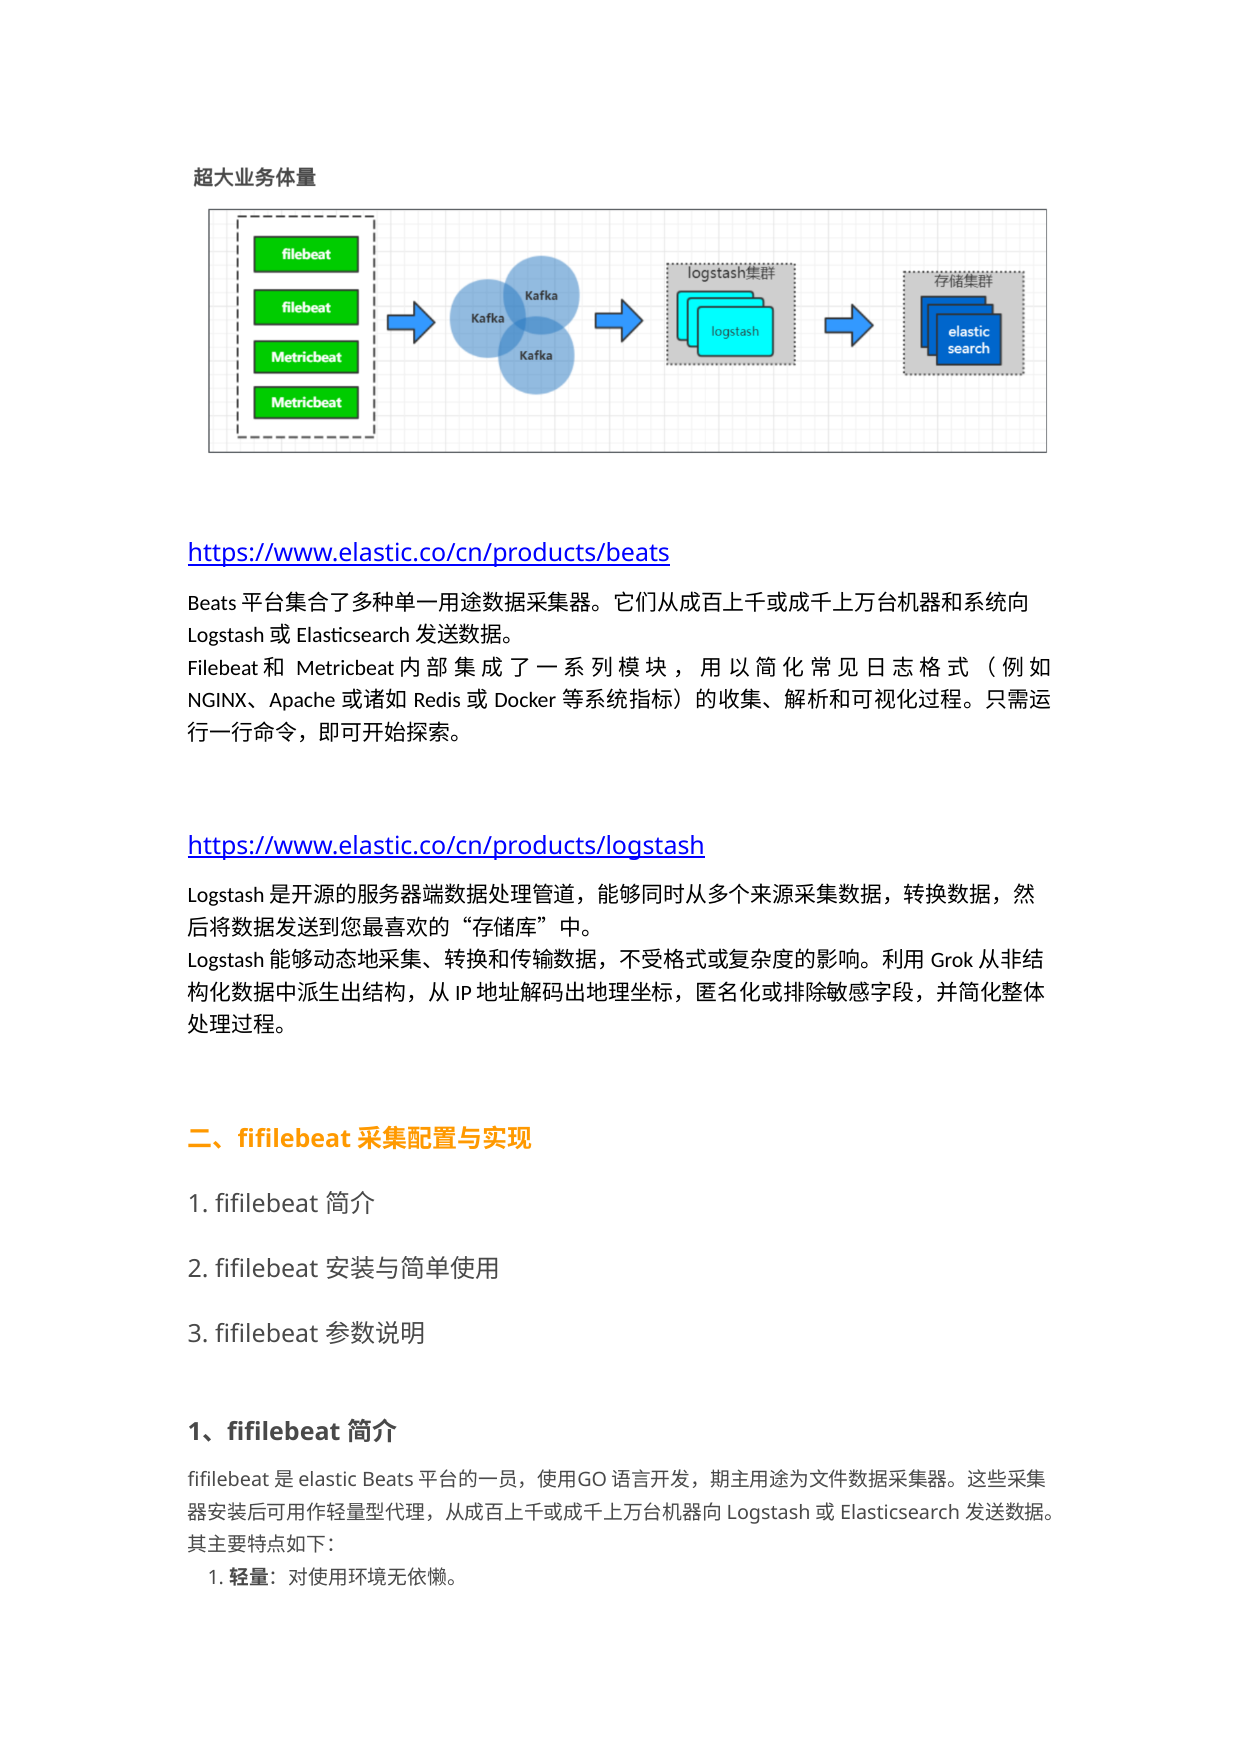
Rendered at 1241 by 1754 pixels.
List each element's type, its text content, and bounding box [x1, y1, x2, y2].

text ⼆、fifilebeat 采集配置与实现 [187, 1104, 1053, 1169]
text https://www.elastic.co/cn/products/logstash [187, 812, 1053, 877]
text Filebeat 和 Metricbeat 内部集成了一系列模块，用以简化常见日志格式（例如 NGINX、Apache 或诸如 Redis 或 Docker 等系统指标）的收集、解析和可视化过程。只需运行一行命令，即可开始探索。 [187, 649, 1053, 747]
text 2. fifilebeat 安装与简单使⽤ [187, 1234, 1053, 1299]
text Beats 平台集合了多种单一用途数据采集器。它们从成百上千或成千上万台机器和系统向 Logstash 或 Elasticsearch 发送数据。 [187, 584, 1053, 649]
picture [187, 162, 1052, 458]
text 1. 轻量：对使⽤环境⽆依懒。 [187, 1559, 1053, 1592]
text Logstash 能够动态地采集、转换和传输数据，不受格式或复杂度的影响。利用 Grok 从非结构化数据中派生出结构，从 IP 地址解码出地理坐标，匿名化或排除敏感字段，并简化整体处理过程。 [187, 942, 1053, 1039]
text 1、fifilebeat 简介 [187, 1397, 1053, 1462]
text fifilebeat 是elastic Beats 平台的⼀员，使⽤GO语⾔开发，期主⽤途为⽂件数据采集器。这些采集器安装后可⽤作轻量型代理，从成百上千或成千上万台机器向 Logstash 或 Elasticsearch 发送数据。其主要特点如下： [187, 1462, 1053, 1559]
text 1. fifilebeat 简介 [187, 1169, 1053, 1234]
text 3. fifilebeat 参数说明 [187, 1299, 1053, 1364]
text Logstash 是开源的服务器端数据处理管道，能够同时从多个来源采集数据，转换数据，然后将数据发送到您最喜欢的“存储库”中。 [187, 877, 1053, 942]
text https://www.elastic.co/cn/products/beats [187, 519, 1053, 584]
